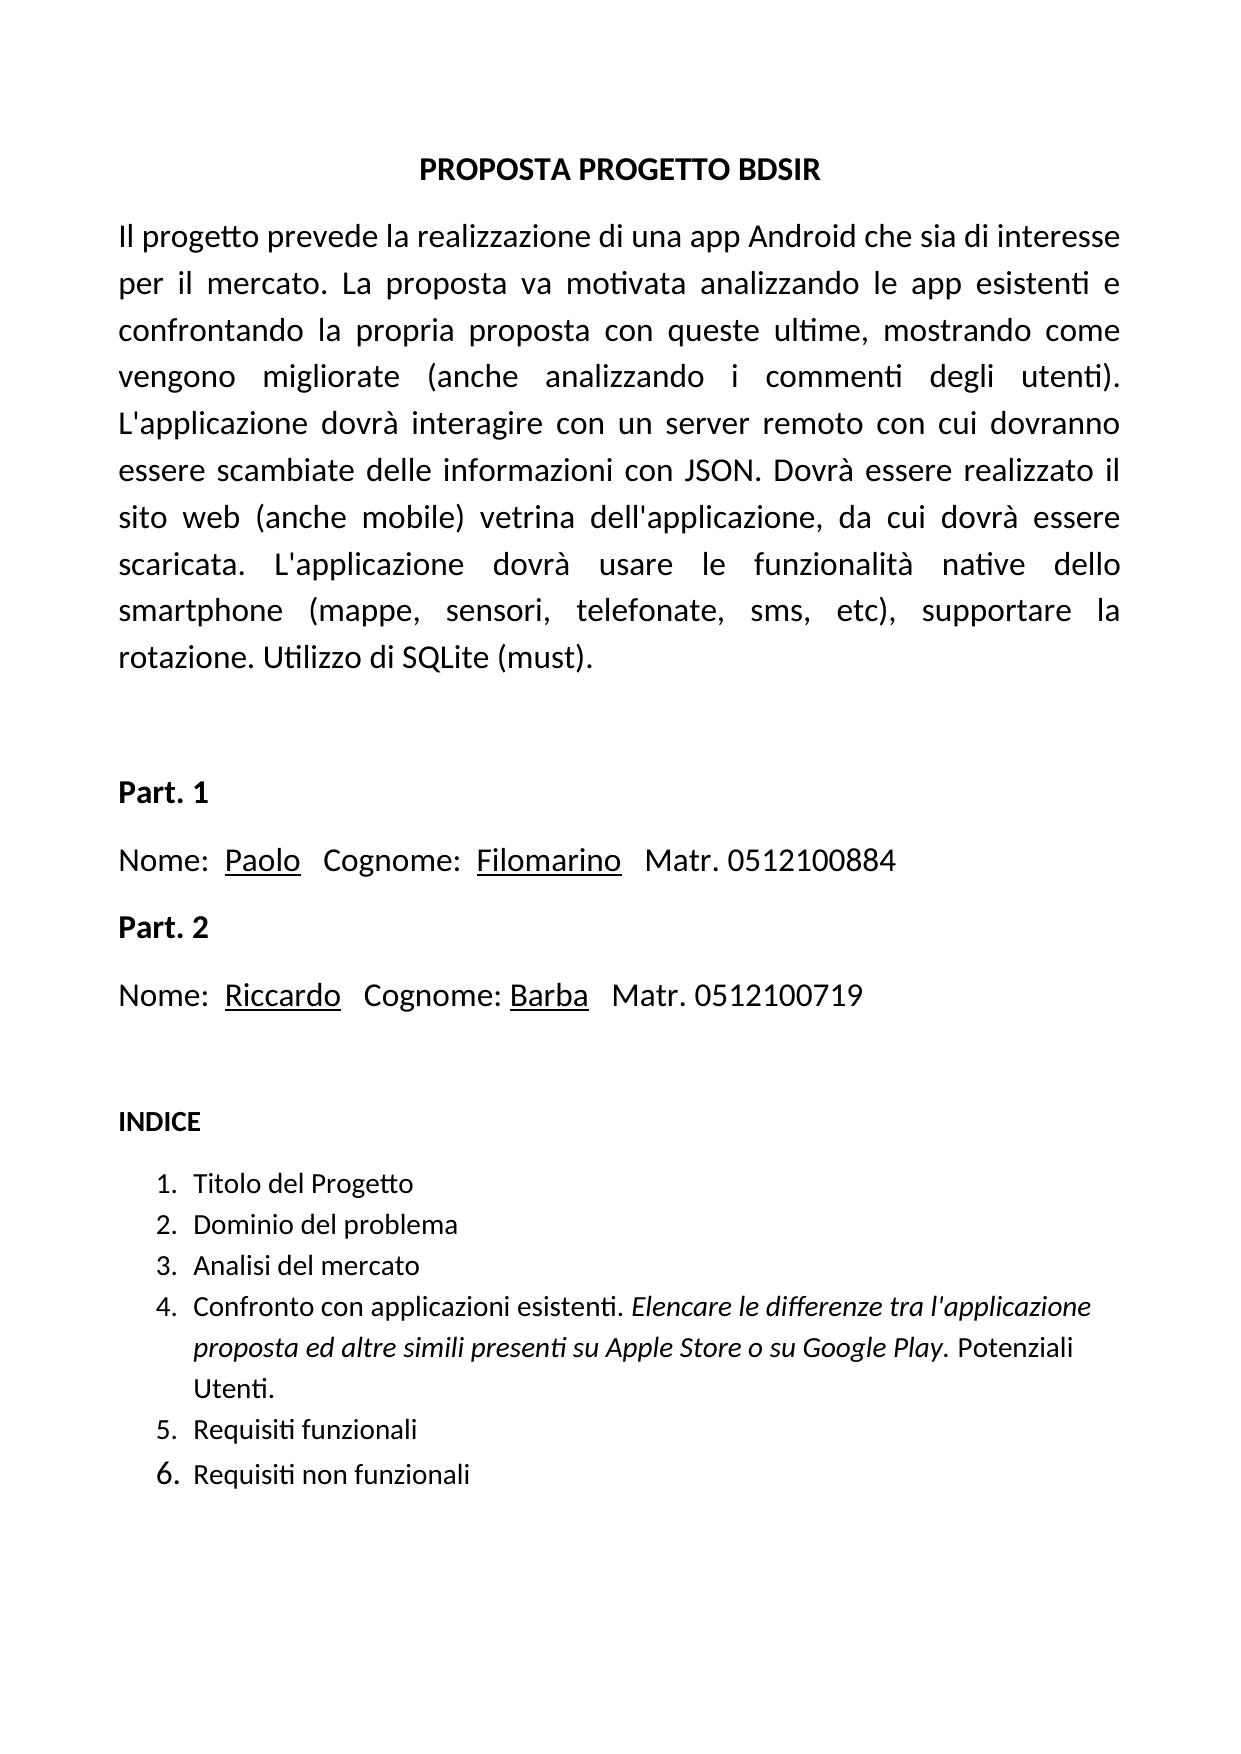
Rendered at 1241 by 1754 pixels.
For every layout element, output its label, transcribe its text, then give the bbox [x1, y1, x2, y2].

list Analisi del mercato [156, 1247, 1122, 1283]
text Nome: Paolo Cognome: Filomarino Matr. 0512100884 [118, 839, 1122, 880]
text INDICE [118, 1103, 1122, 1139]
list Titolo del Progetto [156, 1165, 1122, 1201]
text Il progetto prevede la realizzazione di una app Android che sia di interesse per il mercato. La proposta va motivata analizzando le app esistenti e confrontando la propria proposta con queste ultime, mostrando come vengono migliorate (anche analizzando i commenti degli utenti). L'applicazione dovrà interagire con un server remoto con cui dovranno essere scambiate delle informazioni con JSON. Dovrà essere realizzato il sito web (anche mobile) vetrina dell'applicazione, da cui dovrà essere scaricata. L'applicazione dovrà usare le funzionalità native dello smartphone (mappe, sensori, telefonate, sms, etc), supportare la rotazione. Utilizzo di SQLite (must). [118, 215, 1122, 677]
text Nome: Riccardo Cognome: Barba Matr. 0512100719 [118, 974, 1122, 1015]
text PROPOSTA PROGETTO BDSIR [118, 148, 1122, 188]
list Dominio del problema [156, 1206, 1122, 1242]
text Part. 1 [118, 771, 1122, 812]
list Confronto con applicazioni esistenti. Elencare le differenze tra l'applicazione proposta ed altre simili presenti su Apple Store o su Google Play. Potenziali Utenti. [156, 1288, 1122, 1406]
list Requisiti funzionali [156, 1411, 1122, 1447]
text Part. 2 [118, 907, 1122, 947]
list Requisiti non funzionali [156, 1452, 1122, 1493]
